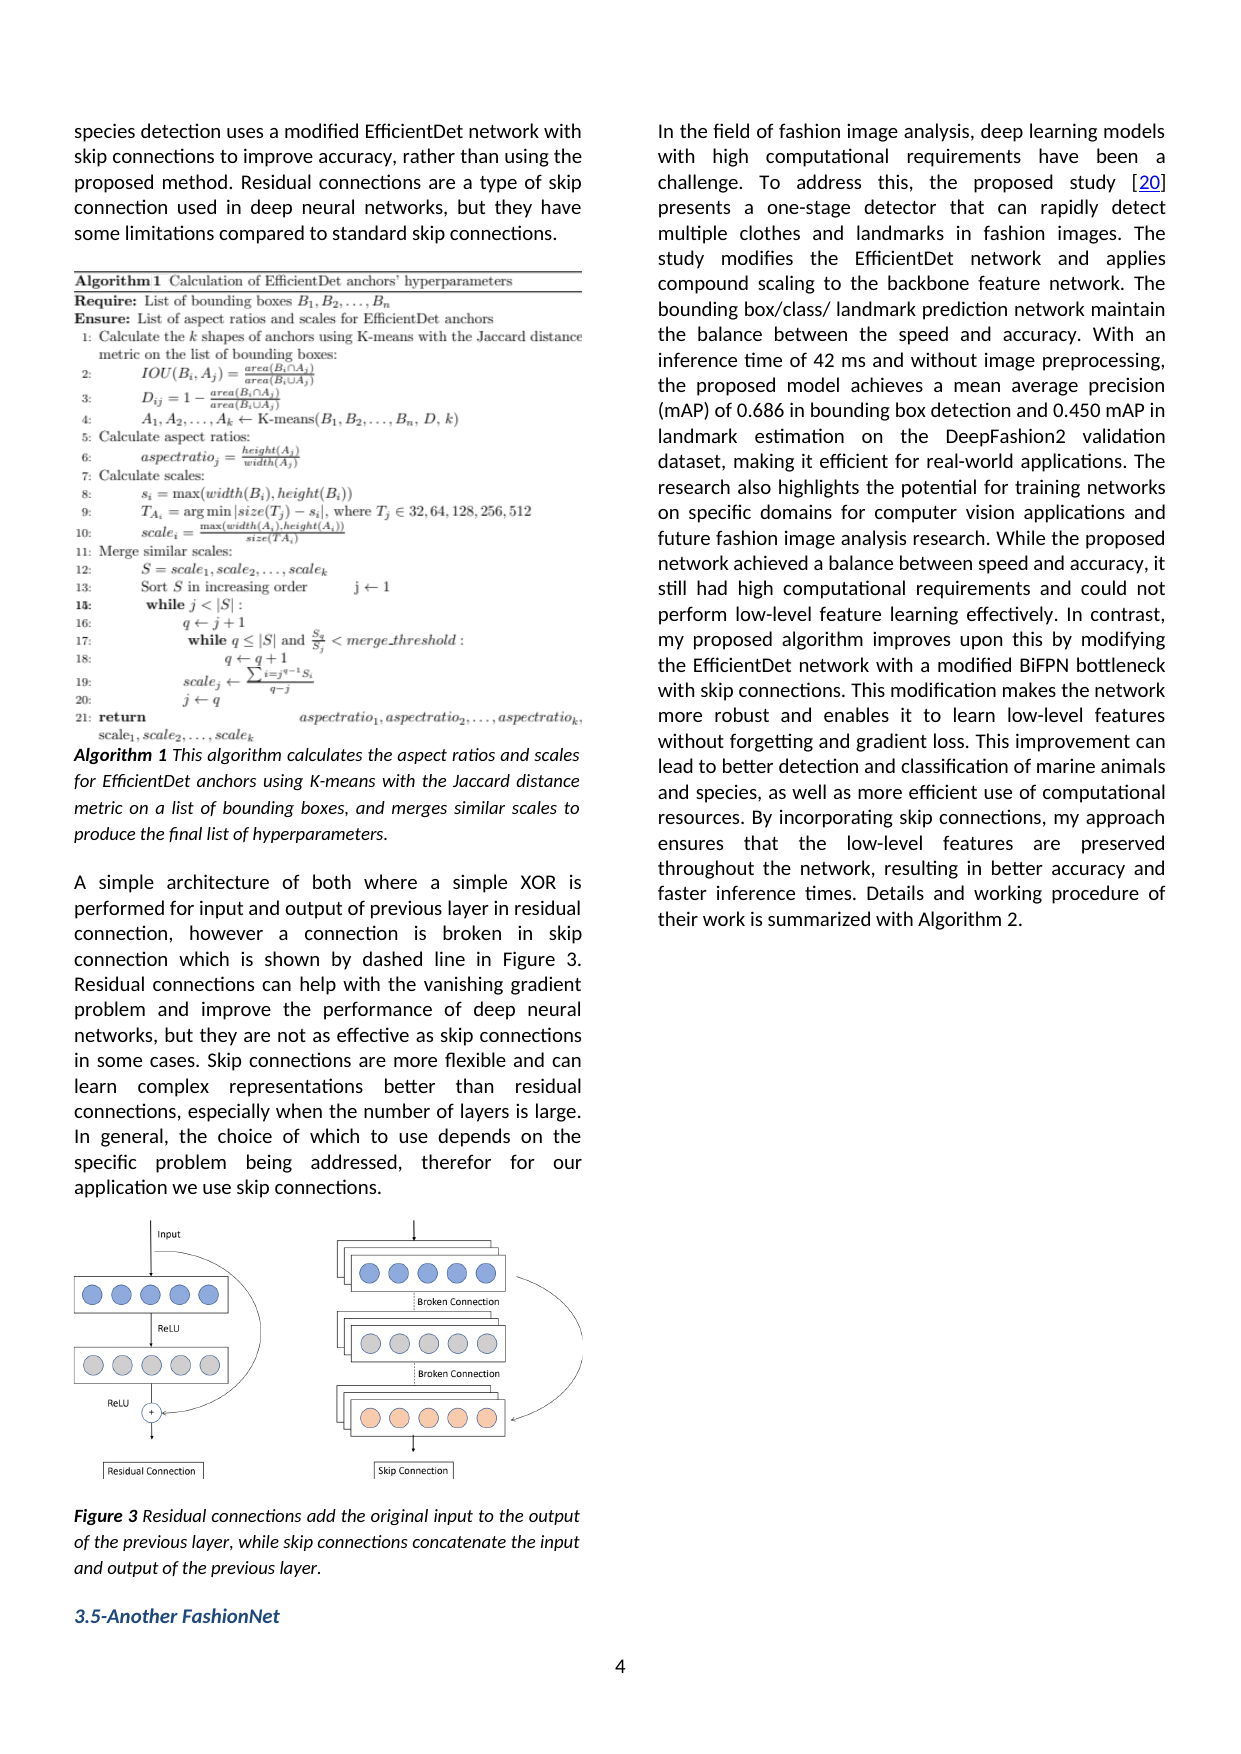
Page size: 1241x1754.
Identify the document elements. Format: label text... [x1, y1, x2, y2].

text Algorithm 1 This algorithm calculates the aspect ratios and scales for EfficientDet anchors using K-means with the Jaccard distance metric on a list of bounding boxes, and merges similar scales to produce the final list of hyperparameters. [74, 743, 583, 845]
text 3.5-Another FashionNet [74, 1604, 583, 1629]
text Figure 3 Residual connections add the original input to the output of the previous layer, while skip connections concatenate the input and output of the previous layer. [74, 1504, 583, 1579]
text In the field of fashion image analysis, deep learning models with high computational requirements have been a challenge. To address this, the proposed study [20] presents a one-stage detector that can rapidly detect multiple clothes and landmarks in fashion images. The study modifies the EfficientDet network and applies compound scaling to the backbone feature network. The bounding box/class/ landmark prediction network maintain the balance between the speed and accuracy. With an inference time of 42 ms and without image preprocessing, the proposed model achieves a mean average precision (mAP) of 0.686 in bounding box detection and 0.450 mAP in landmark estimation on the DeepFashion2 validation dataset, making it efficient for real-world applications. The research also highlights the potential for training networks on specific domains for computer vision applications and future fashion image analysis research. While the proposed network achieved a balance between speed and accuracy, it still had high computational requirements and could not perform low-level feature learning effectively. In contrast, my proposed algorithm improves upon this by modifying the EfficientDet network with a modified BiFPN bottleneck with skip connections. This modification makes the network more robust and enables it to learn low-level features without forgetting and gradient loss. This improvement can lead to better detection and classification of marine animals and species, as well as more efficient use of computational resources. By incorporating skip connections, my approach ensures that the low-level features are preserved throughout the network, resulting in better accuracy and faster inference times. Details and working procedure of their work is summarized with Algorithm 2. [658, 118, 1166, 931]
text A simple architecture of both where a simple XOR is performed for input and output of previous layer in residual connection, however a connection is broken in skip connection which is shown by dashed line in Figure 3. Residual connections can help with the vanishing gradient problem and improve the performance of deep neural networks, but they are not as effective as skip connections in some cases. Skip connections are more flexible and can learn complex representations better than residual connections, especially when the number of layers is large. In general, the choice of which to use depends on the specific problem being addressed, therefor for our application we use skip connections. [74, 869, 583, 1200]
